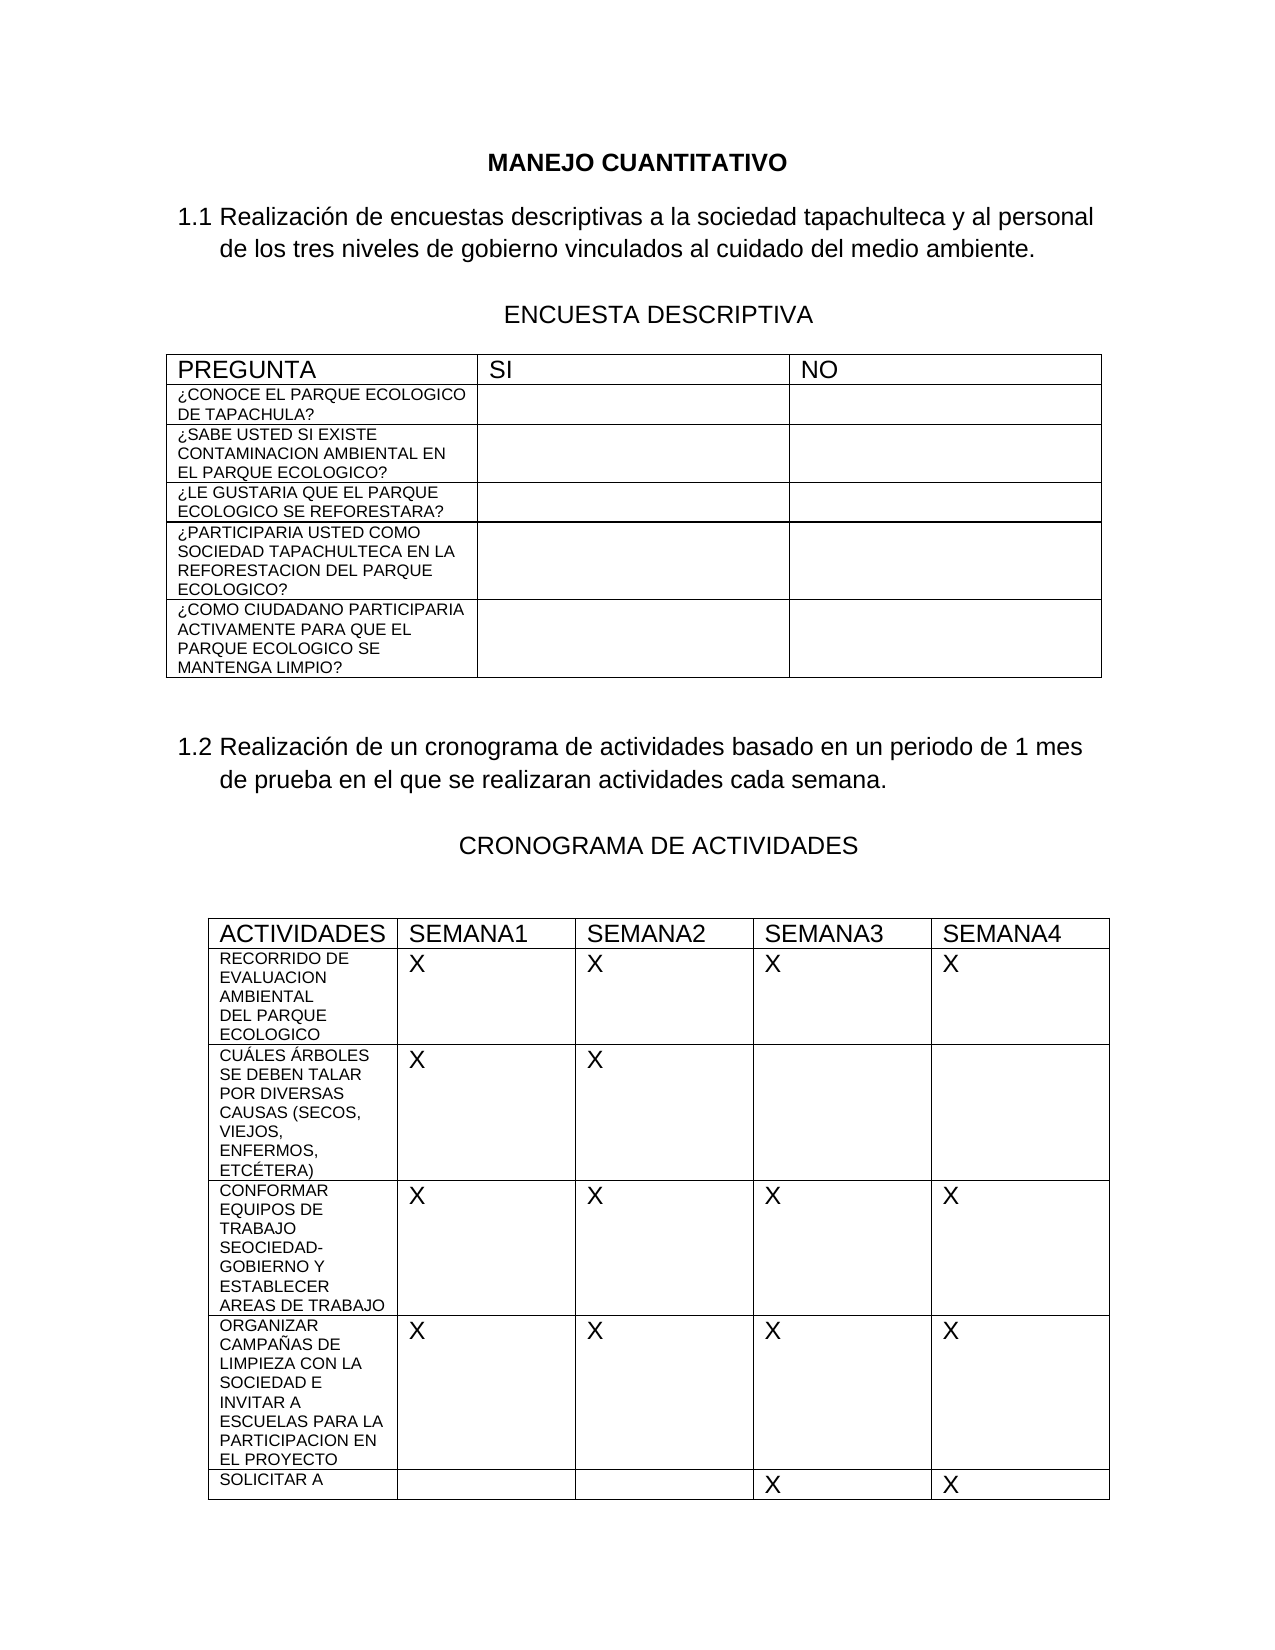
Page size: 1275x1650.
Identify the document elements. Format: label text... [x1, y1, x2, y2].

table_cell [209, 1470, 397, 1499]
table_header NO [790, 355, 1101, 384]
table_header ACTIVIDADES [209, 919, 397, 947]
table_header SEMANA3 [754, 919, 931, 947]
table_cell [932, 1045, 1109, 1179]
table_header SI [478, 355, 789, 384]
table_cell X [932, 1316, 1109, 1469]
table_cell [478, 385, 789, 423]
table_cell X [932, 1470, 1109, 1499]
table_cell X [398, 1045, 575, 1179]
table_cell CUÁLES ÁRBOLES SE DEBEN TALAR POR DIVERSAS CAUSAS (SECOS, VIEJOS, ENFERMOS, ETCÉTERA) [209, 1045, 397, 1179]
table_cell [790, 385, 1101, 423]
table_header SEMANA2 [576, 919, 753, 947]
list ENCUESTA DESCRIPTIVA [219, 301, 1098, 329]
table_cell [576, 1470, 753, 1499]
table_cell X [576, 1045, 753, 1179]
table_cell [478, 600, 789, 677]
table_header SEMANA4 [932, 919, 1109, 947]
table_header SEMANA1 [398, 919, 575, 947]
list Realización de encuestas descriptivas a la sociedad tapachulteca y al personal de los tres niveles de gobierno vinculados al cuidado del medio ambiente. [177, 201, 1098, 263]
table_cell X [754, 949, 931, 1044]
table_cell [754, 1045, 931, 1179]
table_cell X [932, 1181, 1109, 1315]
table_cell RECORRIDO DE EVALUACION AMBIENTAL DEL PARQUE ECOLOGICO [209, 949, 397, 1044]
table_cell X [398, 1181, 575, 1315]
table_cell ¿SABE USTED SI EXISTE CONTAMINACION AMBIENTAL EN EL PARQUE ECOLOGICO? [167, 425, 477, 482]
table_cell X [576, 1316, 753, 1469]
table_cell ¿LE GUSTARIA QUE EL PARQUE ECOLOGICO SE REFORESTARA? [167, 483, 477, 521]
table_cell X [576, 949, 753, 1044]
table_cell [790, 425, 1101, 482]
table_cell ¿PARTICIPARIA USTED COMO SOCIEDAD TAPACHULTECA EN LA REFORESTACION DEL PARQUE ECOLOGICO? [167, 523, 477, 599]
table_cell CONFORMAR EQUIPOS DE TRABAJO SEOCIEDAD- GOBIERNO Y ESTABLECER AREAS DE TRABAJO [209, 1181, 397, 1315]
table_cell [790, 483, 1101, 521]
table_cell [790, 600, 1101, 677]
table_cell X [576, 1181, 753, 1315]
list CRONOGRAMA DE ACTIVIDADES [219, 831, 1098, 859]
table_cell ¿CONOCE EL PARQUE ECOLOGICO DE TAPACHULA? [167, 385, 477, 423]
table_cell X [754, 1316, 931, 1469]
table_cell [478, 483, 789, 521]
table_cell ORGANIZAR CAMPAÑAS DE LIMPIEZA CON LA SOCIEDAD E INVITAR A ESCUELAS PARA LA PARTICIPACION EN EL PROYECTO [209, 1316, 397, 1469]
table_cell X [754, 1470, 931, 1499]
text MANEJO CUANTITATIVO [177, 148, 1098, 176]
table_cell X [398, 949, 575, 1044]
table_cell [478, 425, 789, 482]
table_cell X [932, 949, 1109, 1044]
table_cell [398, 1470, 575, 1499]
table_cell [790, 523, 1101, 599]
table_cell X [754, 1181, 931, 1315]
table_cell [478, 523, 789, 599]
table_cell X [398, 1316, 575, 1469]
table_cell ¿COMO CIUDADANO PARTICIPARIA ACTIVAMENTE PARA QUE EL PARQUE ECOLOGICO SE MANTENGA LIMPIO? [167, 600, 477, 677]
table_header PREGUNTA [167, 355, 477, 384]
list Realización de un cronograma de actividades basado en un periodo de 1 mes de prueba en el que se realizaran actividades cada semana. [177, 732, 1098, 793]
